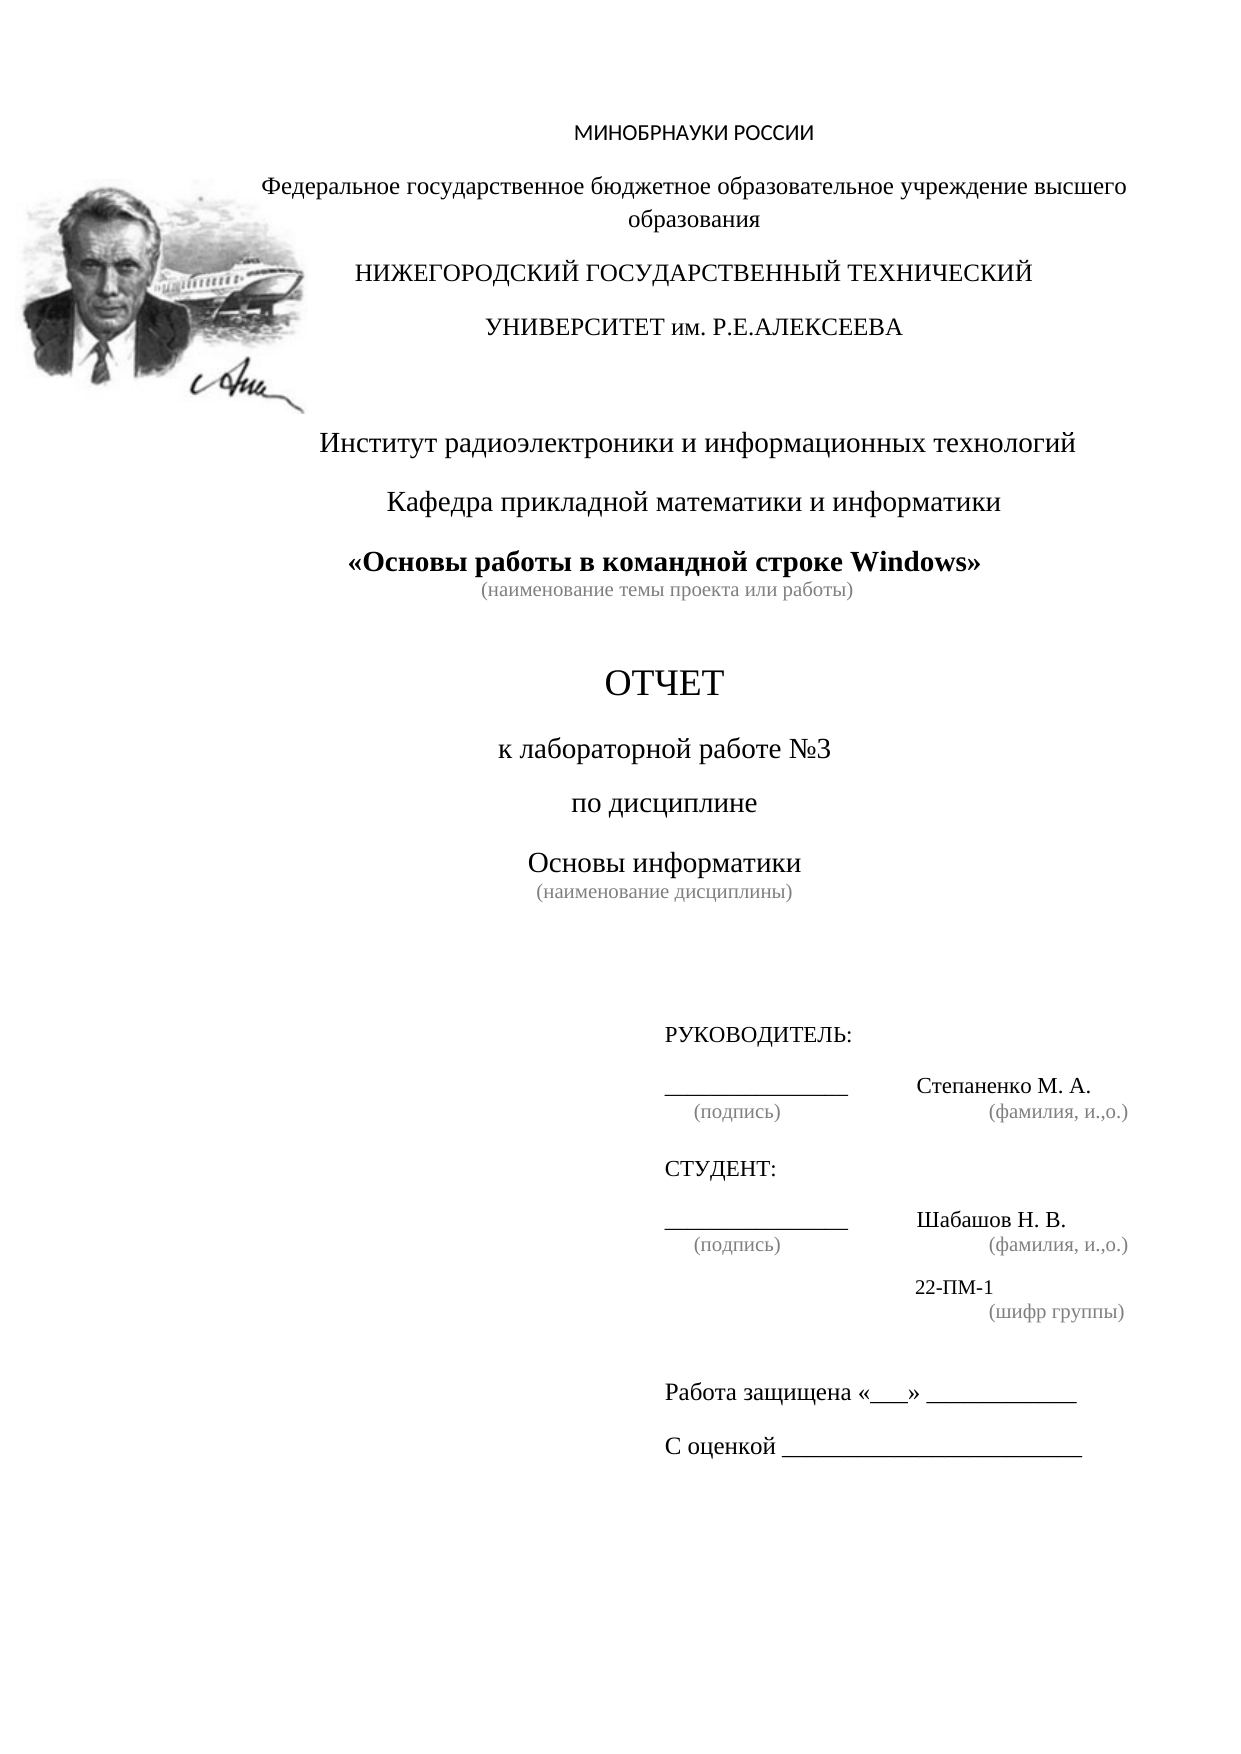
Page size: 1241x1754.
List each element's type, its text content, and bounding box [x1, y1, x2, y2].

text МИНОБРНАУКИ РОССИИ [236, 118, 1152, 146]
text Основы информатики [177, 845, 1152, 878]
text СТУДЕНТ: [664, 1154, 1152, 1181]
text ________________ Шабашов Н. В. [664, 1206, 1152, 1232]
text ________________ Степаненко М. А. [664, 1072, 1152, 1099]
text к лабораторной работе №3 [177, 731, 1152, 765]
text РУКОВОДИТЕЛЬ: [664, 1021, 1152, 1048]
text «Основы работы в командной строке Windows» [177, 544, 1152, 577]
text Федеральное государственное бюджетное образовательное учреждение высшего образования [236, 171, 1152, 233]
text НИЖЕГОРОДСКИЙ ГОСУДАРСТВЕННЫЙ ТЕХНИЧЕСКИЙ [236, 258, 1152, 287]
text ОТЧЕТ [177, 661, 1152, 704]
text Работа защищена «___» ____________ [664, 1377, 1152, 1406]
text (шифр группы) [664, 1299, 1152, 1323]
text (подпись) (фамилия, и.,о.) [664, 1099, 1152, 1123]
text (наименование дисциплины) [177, 878, 1152, 903]
text (наименование темы проекта или работы) [177, 577, 1152, 601]
text 22-ПМ-1 [664, 1275, 1152, 1299]
text (подпись) (фамилия, и.,о.) [664, 1232, 1152, 1256]
text Кафедра прикладной математики и информатики [236, 484, 1152, 518]
text по дисциплине [177, 786, 1152, 819]
text УНИВЕРСИТЕТ им. Р.Е.АЛЕКСЕЕВА [236, 312, 1152, 341]
text С оценкой ________________________ [664, 1431, 1152, 1460]
text Институт радиоэлектроники и информационных технологий [236, 425, 1152, 459]
